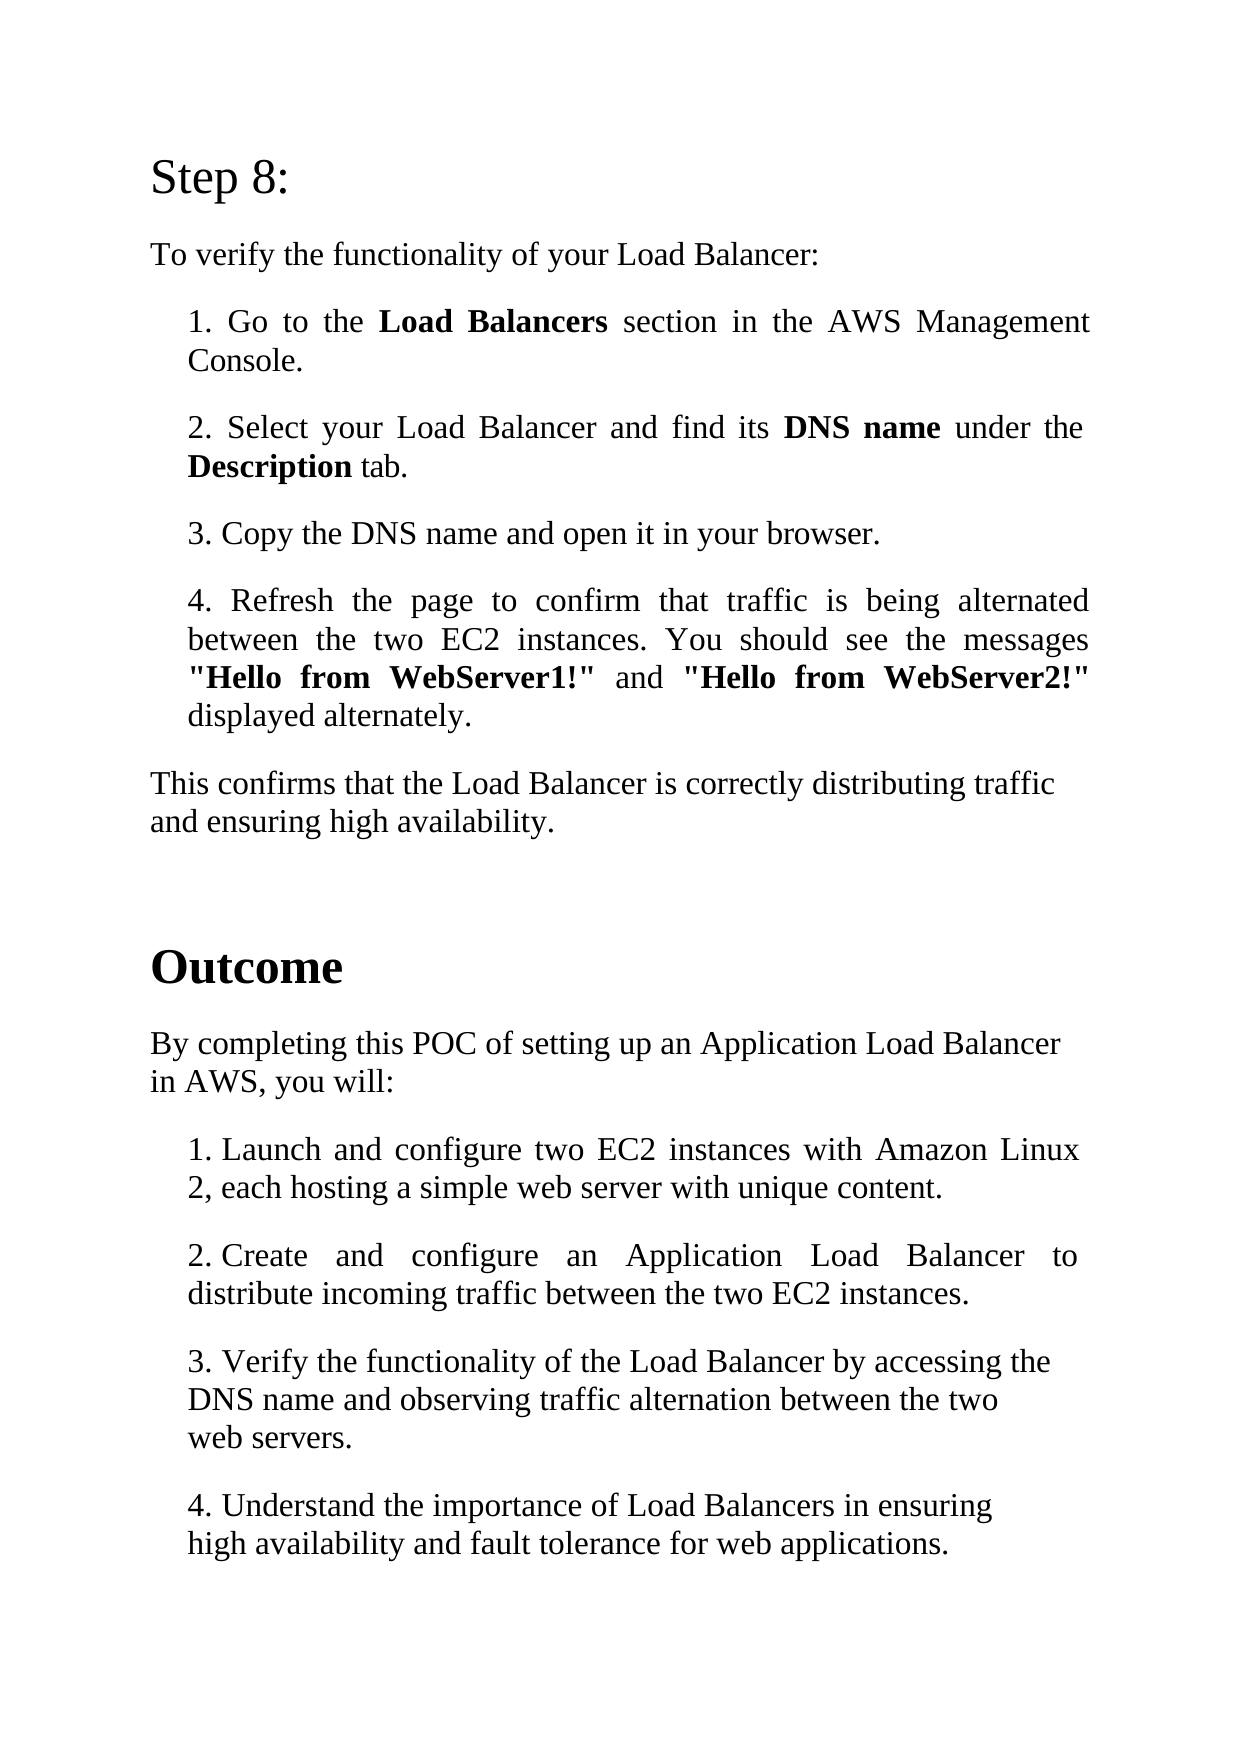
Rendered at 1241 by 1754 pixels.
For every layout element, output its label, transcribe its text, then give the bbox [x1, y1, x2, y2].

list Refresh the page to confirm that traffic is being alternated between the two EC2 instances. You should see the messages "Hello from WebServer1!" and "Hello from WebServer2!" displayed alternately. [187, 581, 1091, 734]
subtitle Step 8: [150, 147, 1107, 204]
text To verify the functionality of your Load Balancer: [150, 234, 1107, 272]
list Verify the functionality of the Load Balancer by accessing the DNS name and observing traffic alternation between the two web servers. [187, 1341, 1061, 1456]
text Description tab. [187, 446, 1107, 484]
list Select your Load Balancer and find its DNS name under the [187, 408, 1107, 446]
list Go to the Load Balancers section in the AWS Management Console. [187, 302, 1091, 378]
list Create and configure an Application Load Balancer to distribute incoming traffic between the two EC2 instances. [187, 1235, 1078, 1312]
text This confirms that the Load Balancer is correctly distributing traffic and ensuring high availability. [150, 763, 1080, 840]
subtitle Outcome [150, 937, 1107, 995]
list Launch and configure two EC2 instances with Amazon Linux 2, each hosting a simple web server with unique content. [187, 1129, 1079, 1206]
list Understand the importance of Load Balancers in ensuring high availability and fault tolerance for web applications. [187, 1485, 1059, 1562]
text By completing this POC of setting up an Application Load Balancer in AWS, you will: [150, 1023, 1080, 1100]
list Copy the DNS name and open it in your browser. [187, 514, 1107, 552]
